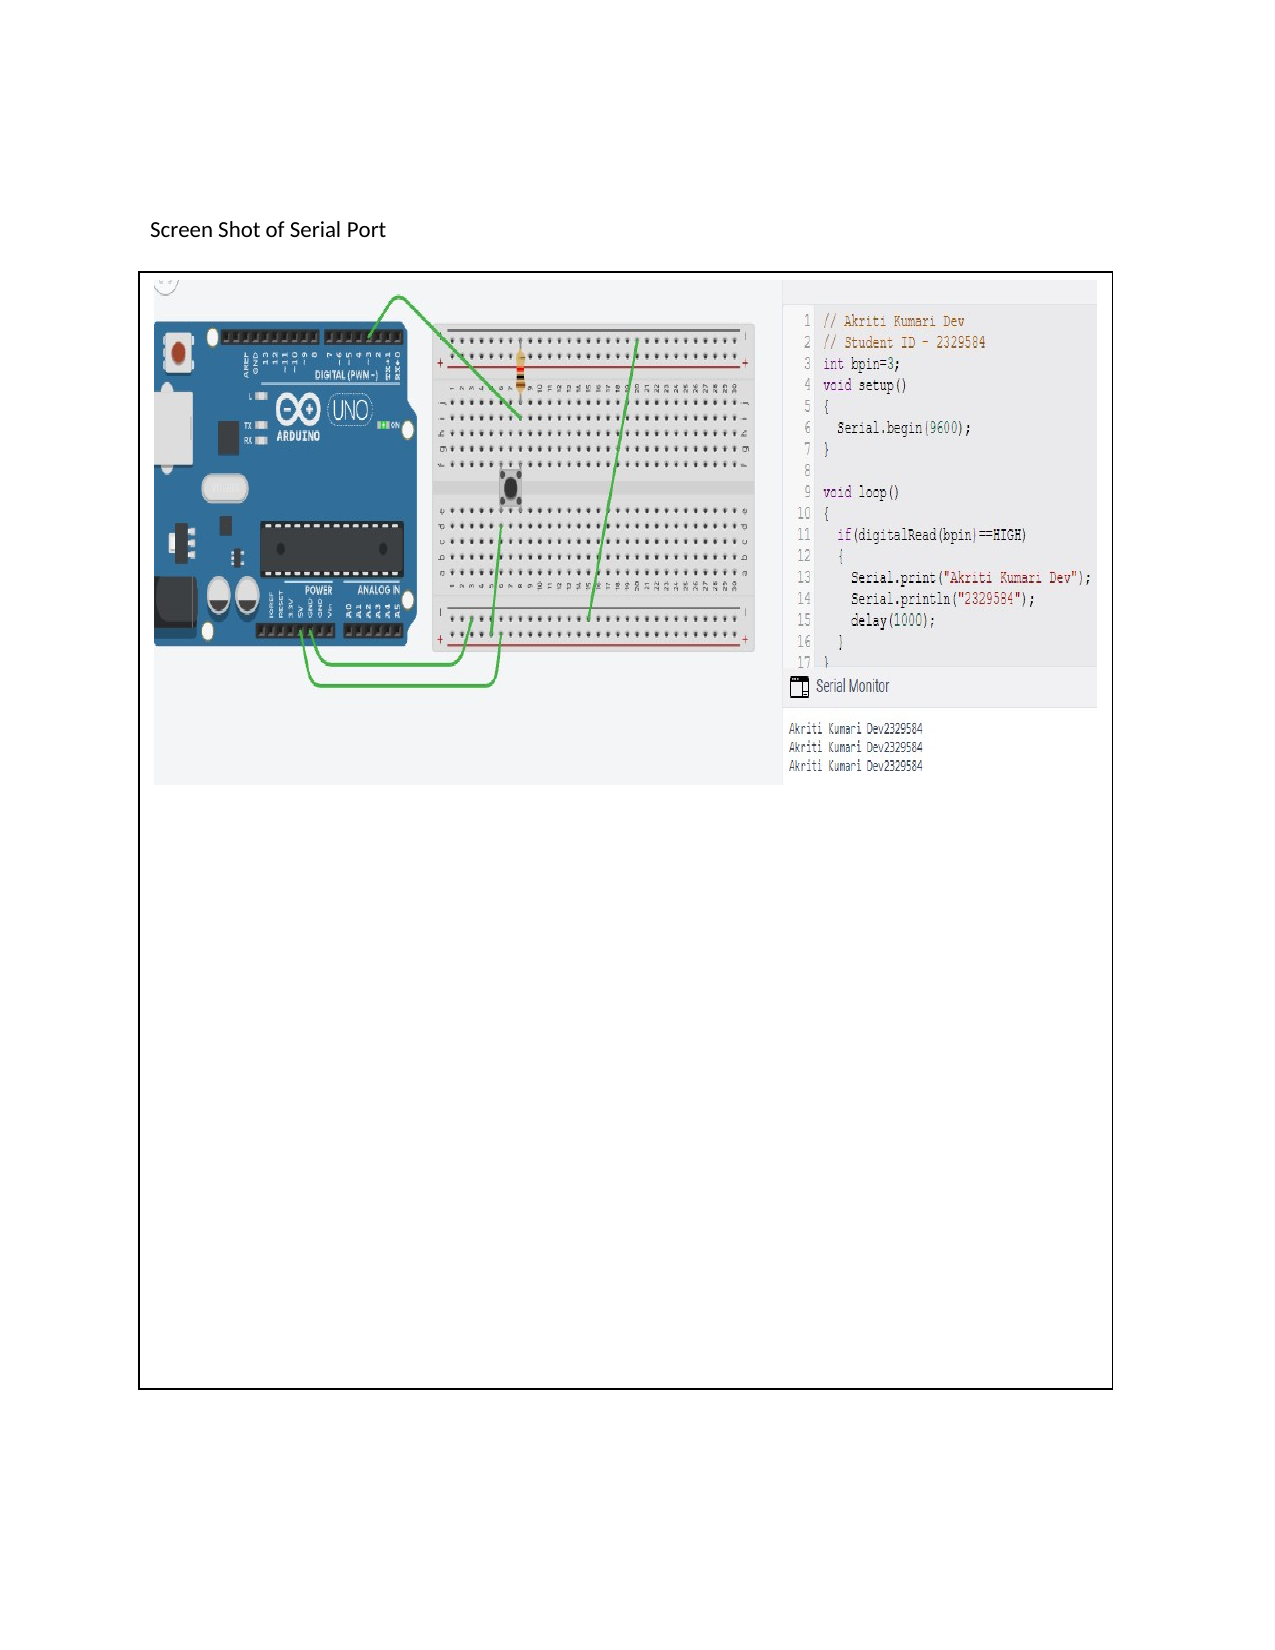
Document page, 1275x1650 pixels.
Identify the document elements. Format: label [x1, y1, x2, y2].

picture [154, 280, 1097, 785]
